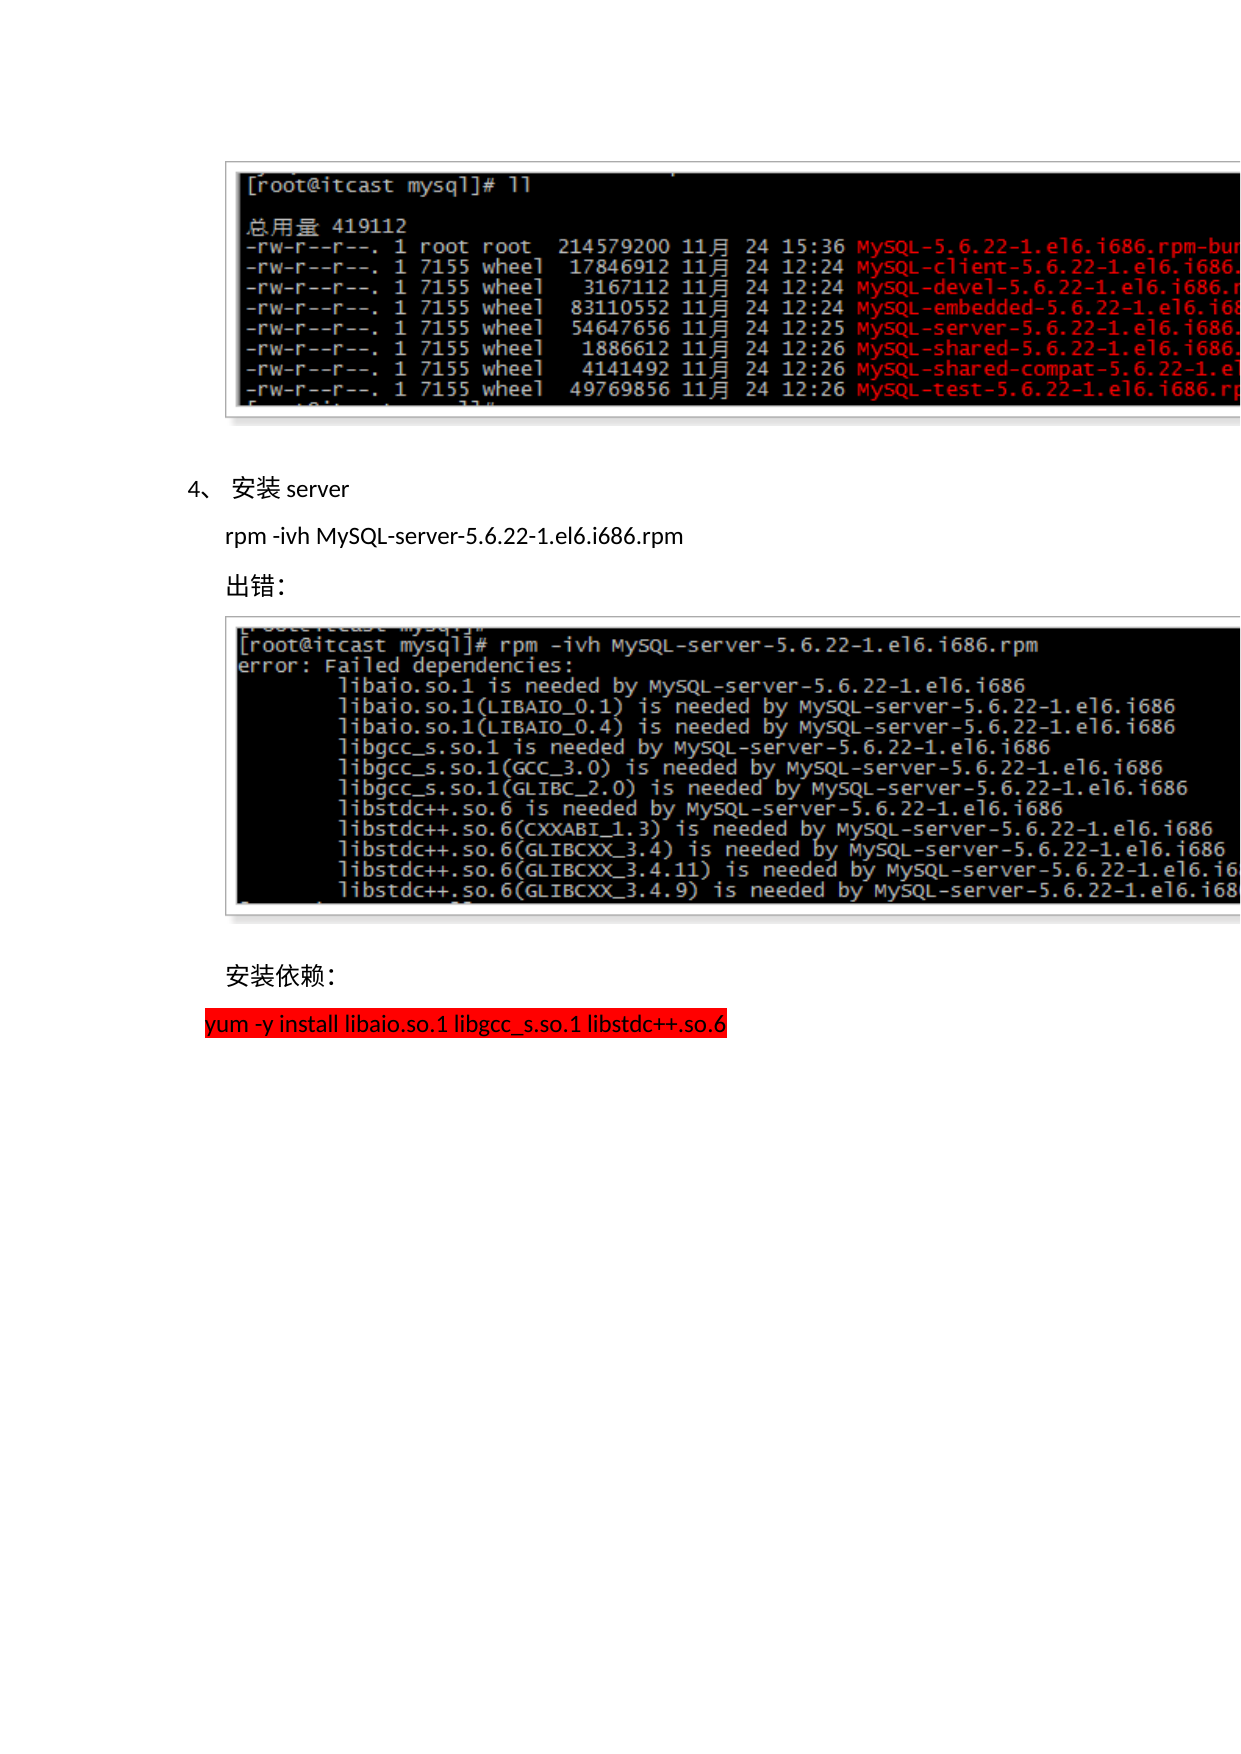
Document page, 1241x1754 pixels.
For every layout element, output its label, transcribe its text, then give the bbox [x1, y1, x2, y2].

picture [225, 161, 1241, 426]
picture [225, 616, 1241, 924]
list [187, 162, 1053, 454]
list yum -y install libaio.so.1 libgcc_s.so.1 libstdc++.so.6 需要升级libstdc++-4.4.7-4.el6.x86_64 yum update libstdc++-4.4.7-4.el6.x86_64 [187, 1007, 1053, 1104]
